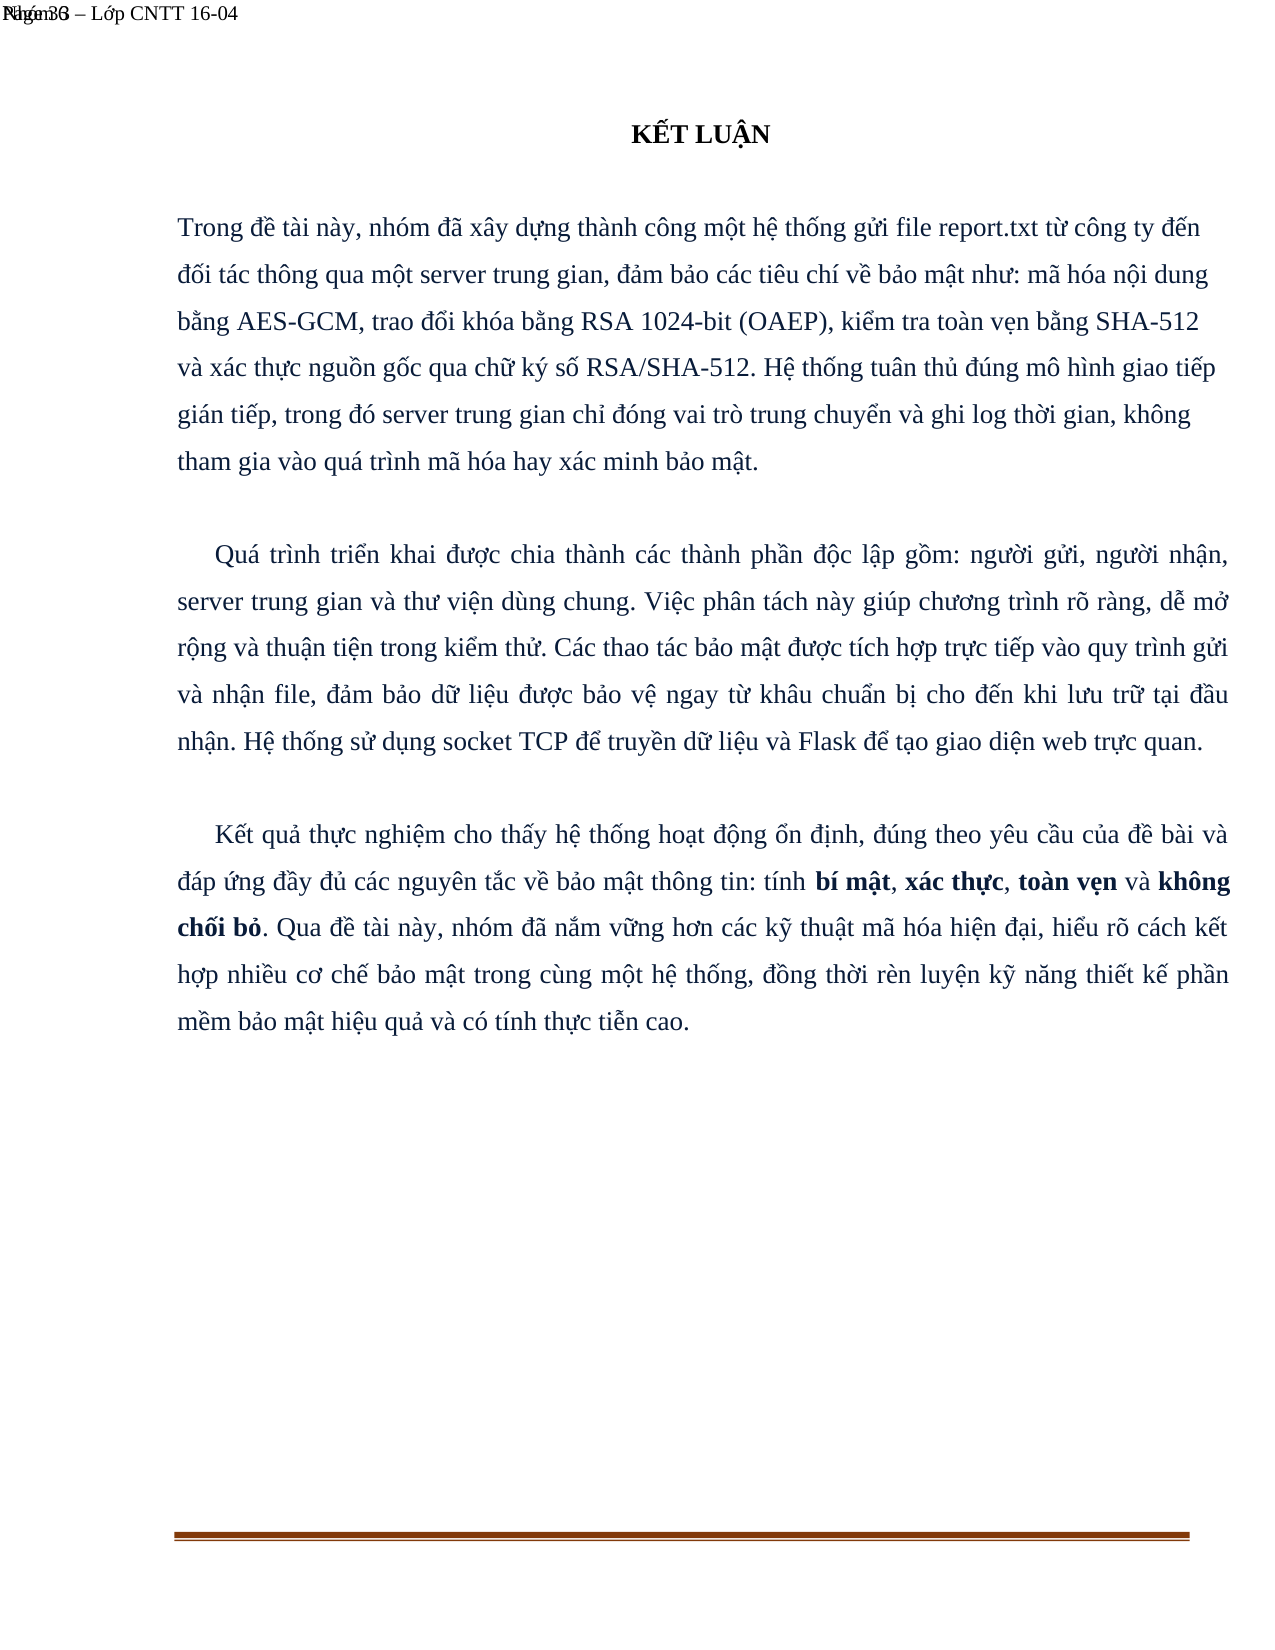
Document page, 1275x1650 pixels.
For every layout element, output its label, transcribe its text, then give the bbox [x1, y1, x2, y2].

text Kết quả thực nghiệm cho thấy hệ thống hoạt động ổn định, đúng theo yêu cầu của đề bài và đáp ứng đầy đủ các nguyên tắc về bảo mật thông tin: tính bí mật, xác thực, toàn vẹn và không chối bỏ. Qua đề tài này, nhóm đã nắm vững hơn các kỹ thuật mã hóa hiện đại, hiểu rõ cách kết hợp nhiều cơ chế bảo mật trong cùng một hệ thống, đồng thời rèn luyện kỹ năng thiết kế phần mềm bảo mật hiệu quả và có tính thực tiễn cao. [177, 818, 1231, 1036]
subtitle KẾT LUẬN [214, 118, 1187, 149]
text Quá trình triển khai được chia thành các thành phần độc lập gồm: người gửi, người nhận, server trung gian và thư viện dùng chung. Việc phân tách này giúp chương trình rõ ràng, dễ mở rộng và thuận tiện trong kiểm thử. Các thao tác bảo mật được tích hợp trực tiếp vào quy trình gửi và nhận file, đảm bảo dữ liệu được bảo vệ ngay từ khâu chuẩn bị cho đến khi lưu trữ tại đầu nhận. Hệ thống sử dụng socket TCP để truyền dữ liệu và Flask để tạo giao diện web trực quan. [177, 538, 1231, 756]
text Trong đề tài này, nhóm đã xây dựng thành công một hệ thống gửi file report.txt từ công ty đến đối tác thông qua một server trung gian, đảm bảo các tiêu chí về bảo mật như: mã hóa nội dung bằng AES-GCM, trao đổi khóa bằng RSA 1024-bit (OAEP), kiểm tra toàn vẹn bằng SHA-512 và xác thực nguồn gốc qua chữ ký số RSA/SHA-512. Hệ thống tuân thủ đúng mô hình giao tiếp gián tiếp, trong đó server trung gian chỉ đóng vai trò trung chuyển và ghi log thời gian, không tham gia vào quá trình mã hóa hay xác minh bảo mật. [177, 211, 1231, 476]
